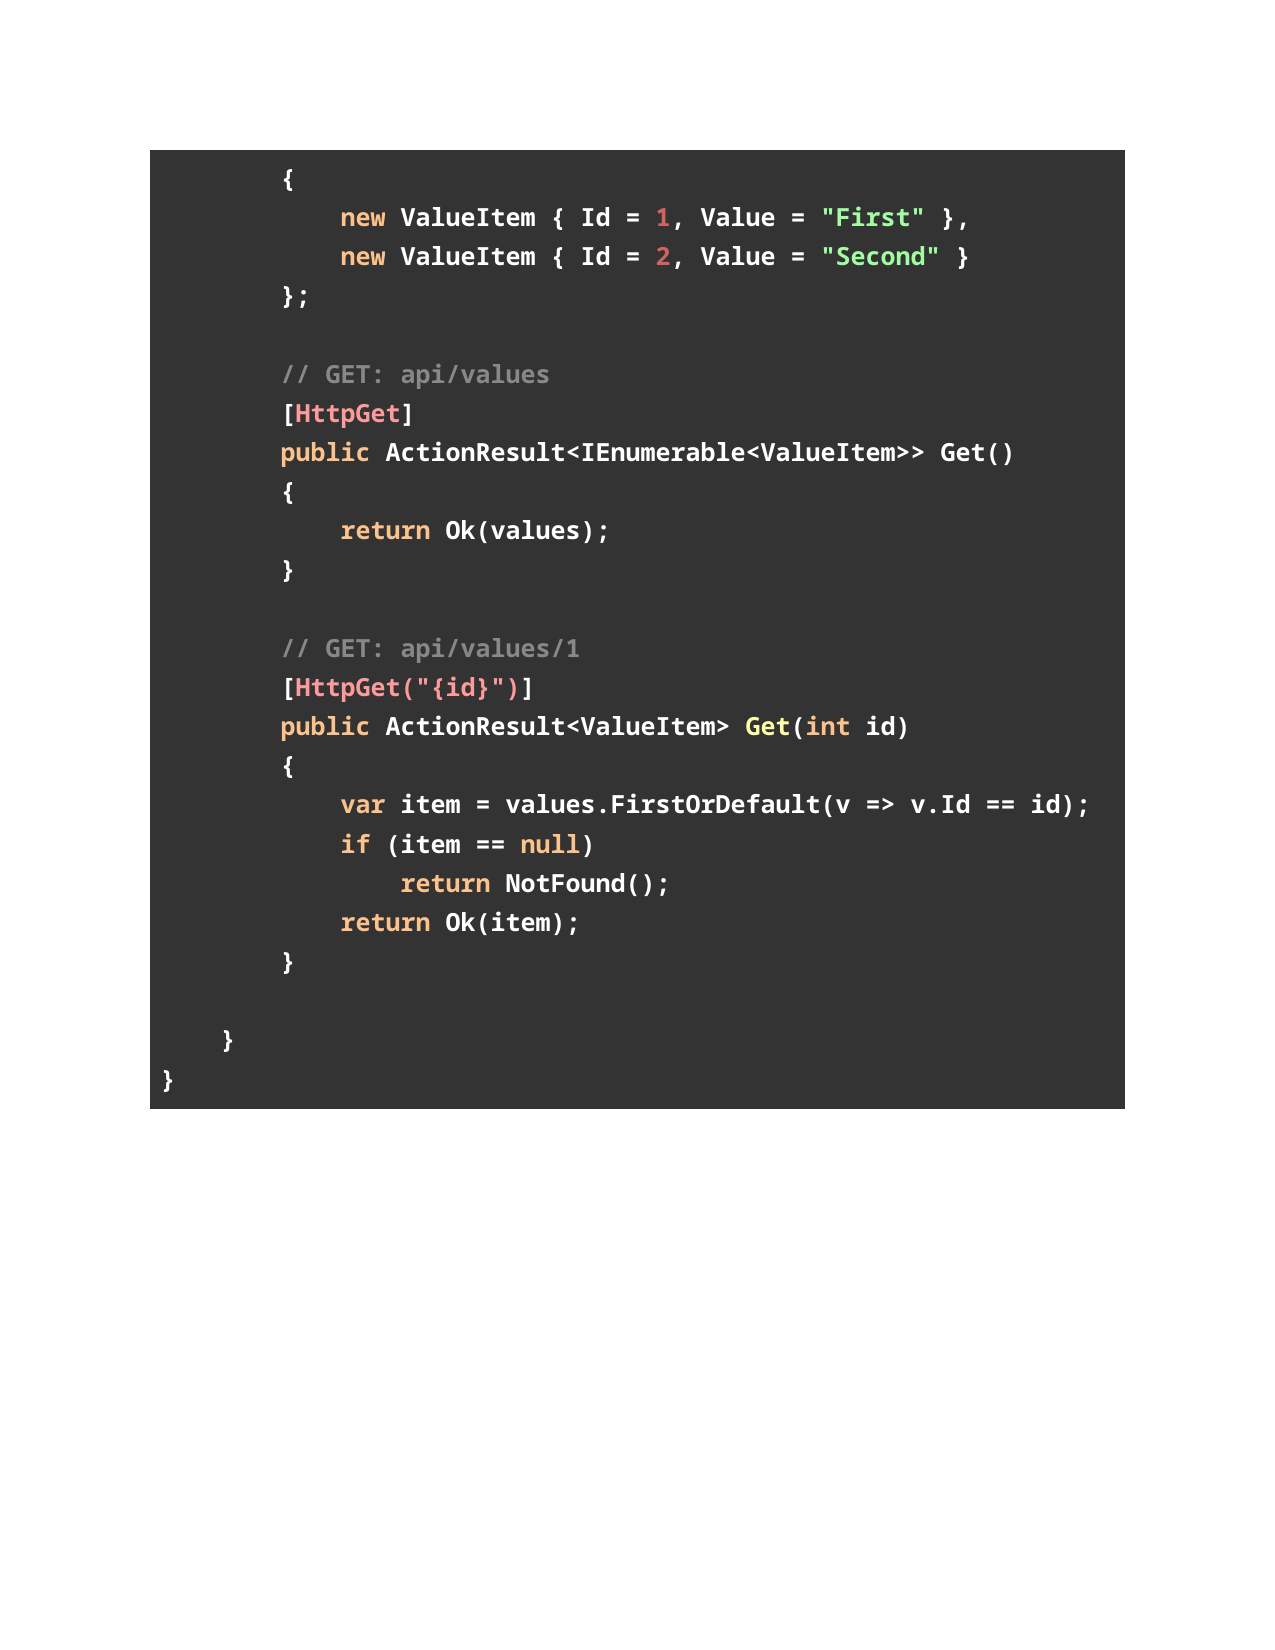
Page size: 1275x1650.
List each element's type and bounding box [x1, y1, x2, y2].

table_header [150, 150, 1125, 1109]
